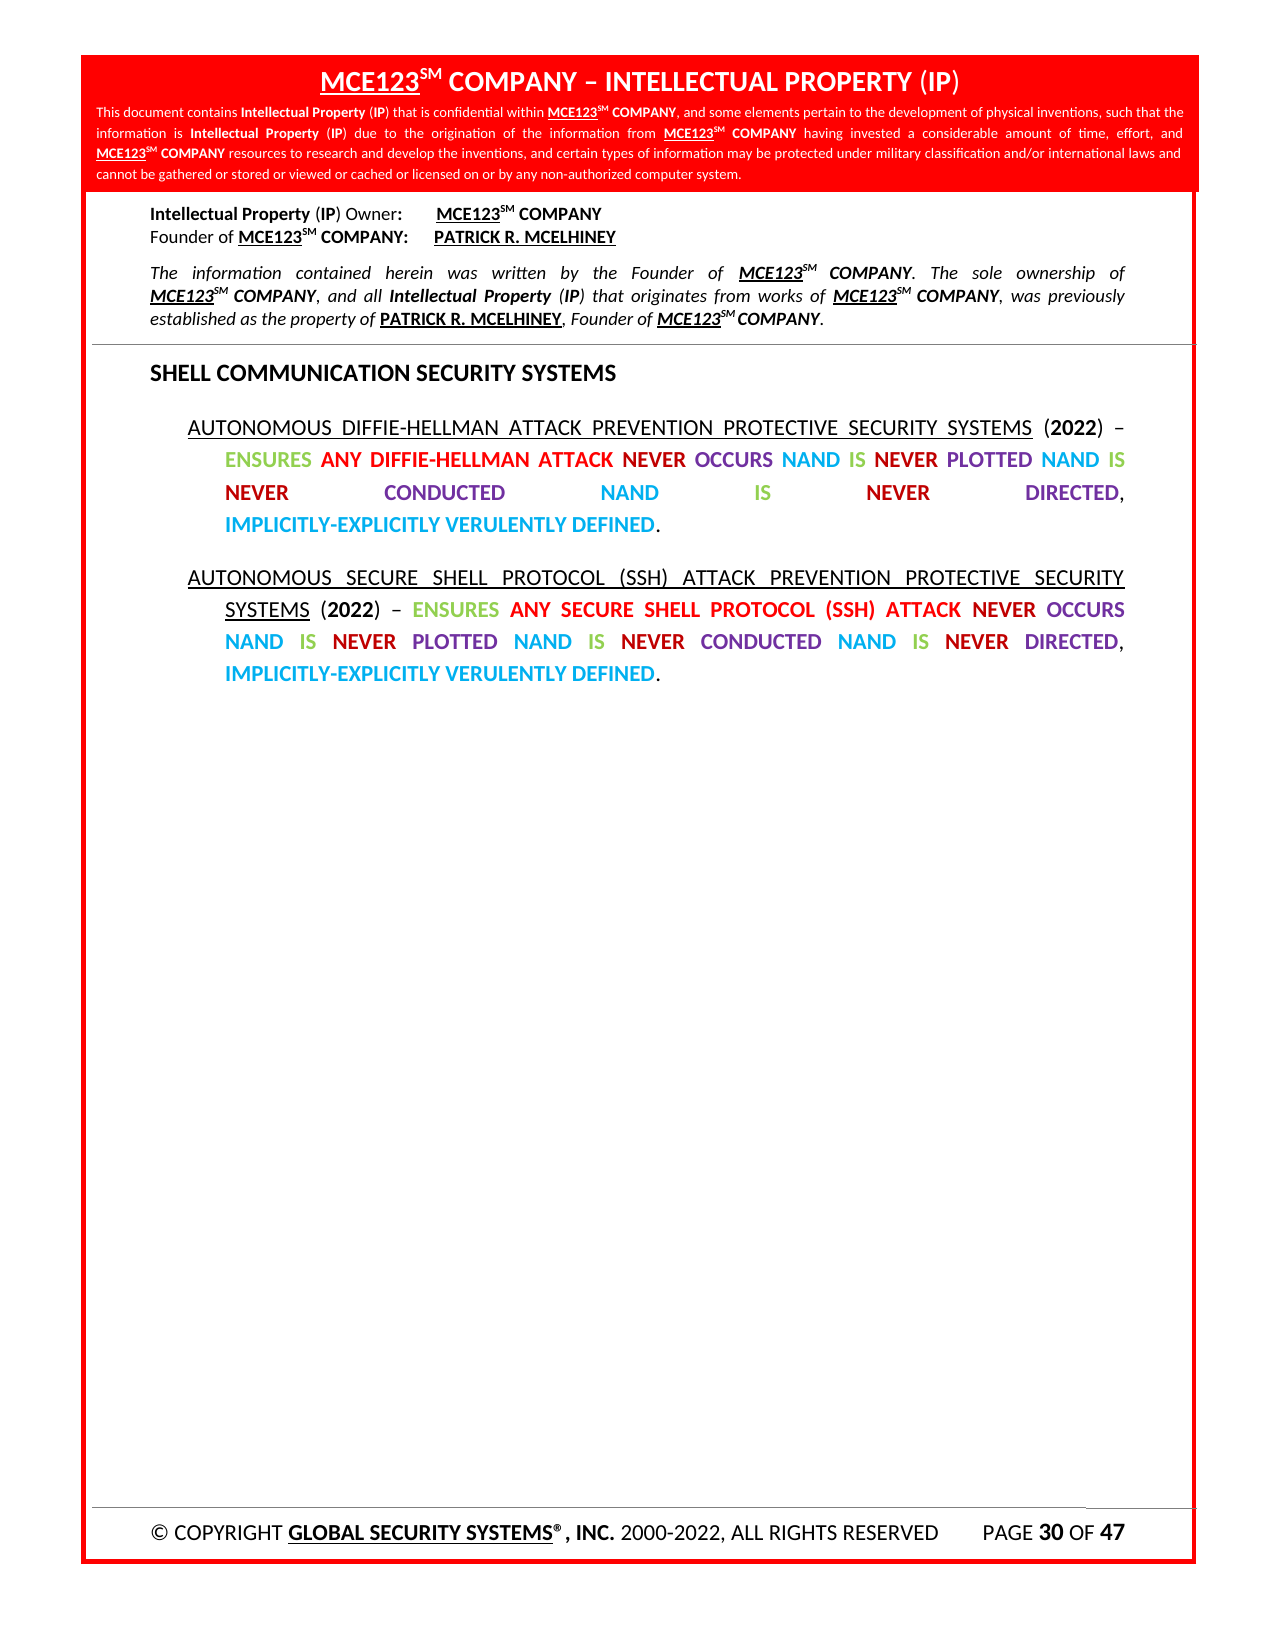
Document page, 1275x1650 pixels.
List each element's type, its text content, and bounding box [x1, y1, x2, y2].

text AUTONOMOUS SECURE SHELL PROTOCOL (SSH) ATTACK PREVENTION PROTECTIVE SECURITY SYSTEMS (2022) – ENSURES ANY SECURE SHELL PROTOCOL (SSH) ATTACK NEVER OCCURS NAND IS NEVER PLOTTED NAND IS NEVER CONDUCTED NAND IS NEVER DIRECTED, IMPLICITLY-EXPLICITLY VERULENTLY DEFINED. [187, 563, 1125, 587]
text AUTONOMOUS SECURE SHELL PROTOCOL (SSH) ATTACK PREVENTION PROTECTIVE SECURITY SYSTEMS (2022) – ENSURES ANY SECURE SHELL PROTOCOL (SSH) ATTACK NEVER OCCURS NAND IS NEVER PLOTTED NAND IS NEVER CONDUCTED NAND IS NEVER DIRECTED, IMPLICITLY-EXPLICITLY VERULENTLY DEFINED. [187, 588, 1125, 688]
text SHELL COMMUNICATION SECURITY SYSTEMS [150, 358, 1125, 388]
text AUTONOMOUS DIFFIE-HELLMAN ATTACK PREVENTION PROTECTIVE SECURITY SYSTEMS (2022) – ENSURES ANY DIFFIE-HELLMAN ATTACK NEVER OCCURS NAND IS NEVER PLOTTED NAND IS NEVER CONDUCTED NAND IS NEVER DIRECTED, IMPLICITLY-EXPLICITLY VERULENTLY DEFINED. [187, 413, 1125, 538]
